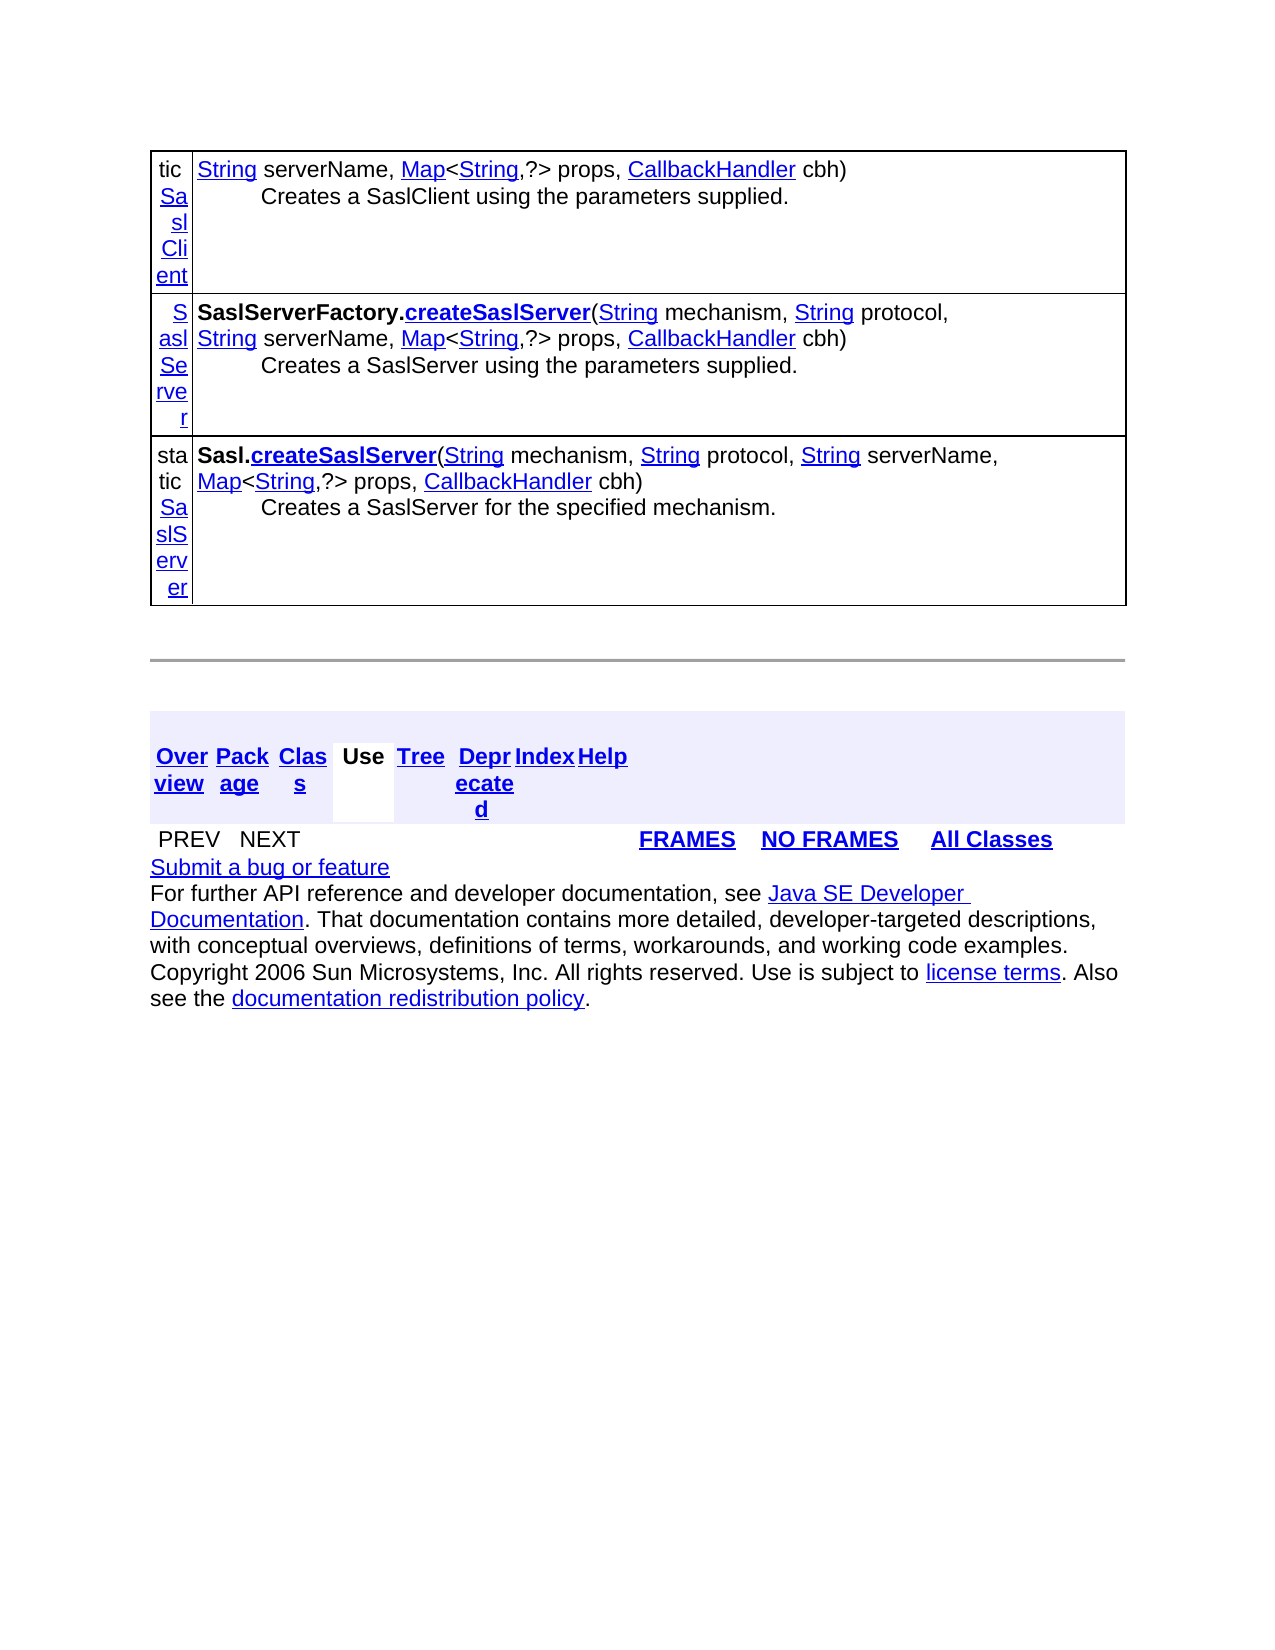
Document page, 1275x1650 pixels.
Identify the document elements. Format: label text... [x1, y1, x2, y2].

table_cell SaslServer [152, 294, 192, 435]
text For further API reference and developer documentation, see Java SE Developer Documentation. That documentation contains more detailed, developer-targeted descriptions, with conceptual overviews, definitions of terms, workarounds, and working code examples. [150, 880, 1125, 959]
table_cell FRAMES NO FRAMES All Classes [638, 824, 1125, 853]
table_cell SaslServerFactory.createSaslServer(String mechanism, String protocol, String serverName, Map<String,?> props, CallbackHandler cbh) Creates a SaslServer using the parameters supplied. [193, 294, 1125, 435]
table_cell static SaslClient [152, 152, 192, 293]
text Copyright 2006 Sun Microsystems, Inc. All rights reserved. Use is subject to license terms. Also see the documentation redistribution policy. [150, 959, 1125, 1012]
text Submit a bug or feature [150, 853, 1125, 880]
table_cell Sasl.createSaslServer(String mechanism, String protocol, String serverName, Map<String,?> props, CallbackHandler cbh) Creates a SaslServer for the specified mechanism. [193, 437, 1125, 604]
table_cell static SaslServer [152, 437, 192, 604]
table_cell PREV NEXT [150, 824, 637, 853]
table_header [150, 711, 1125, 824]
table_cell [193, 152, 1125, 293]
